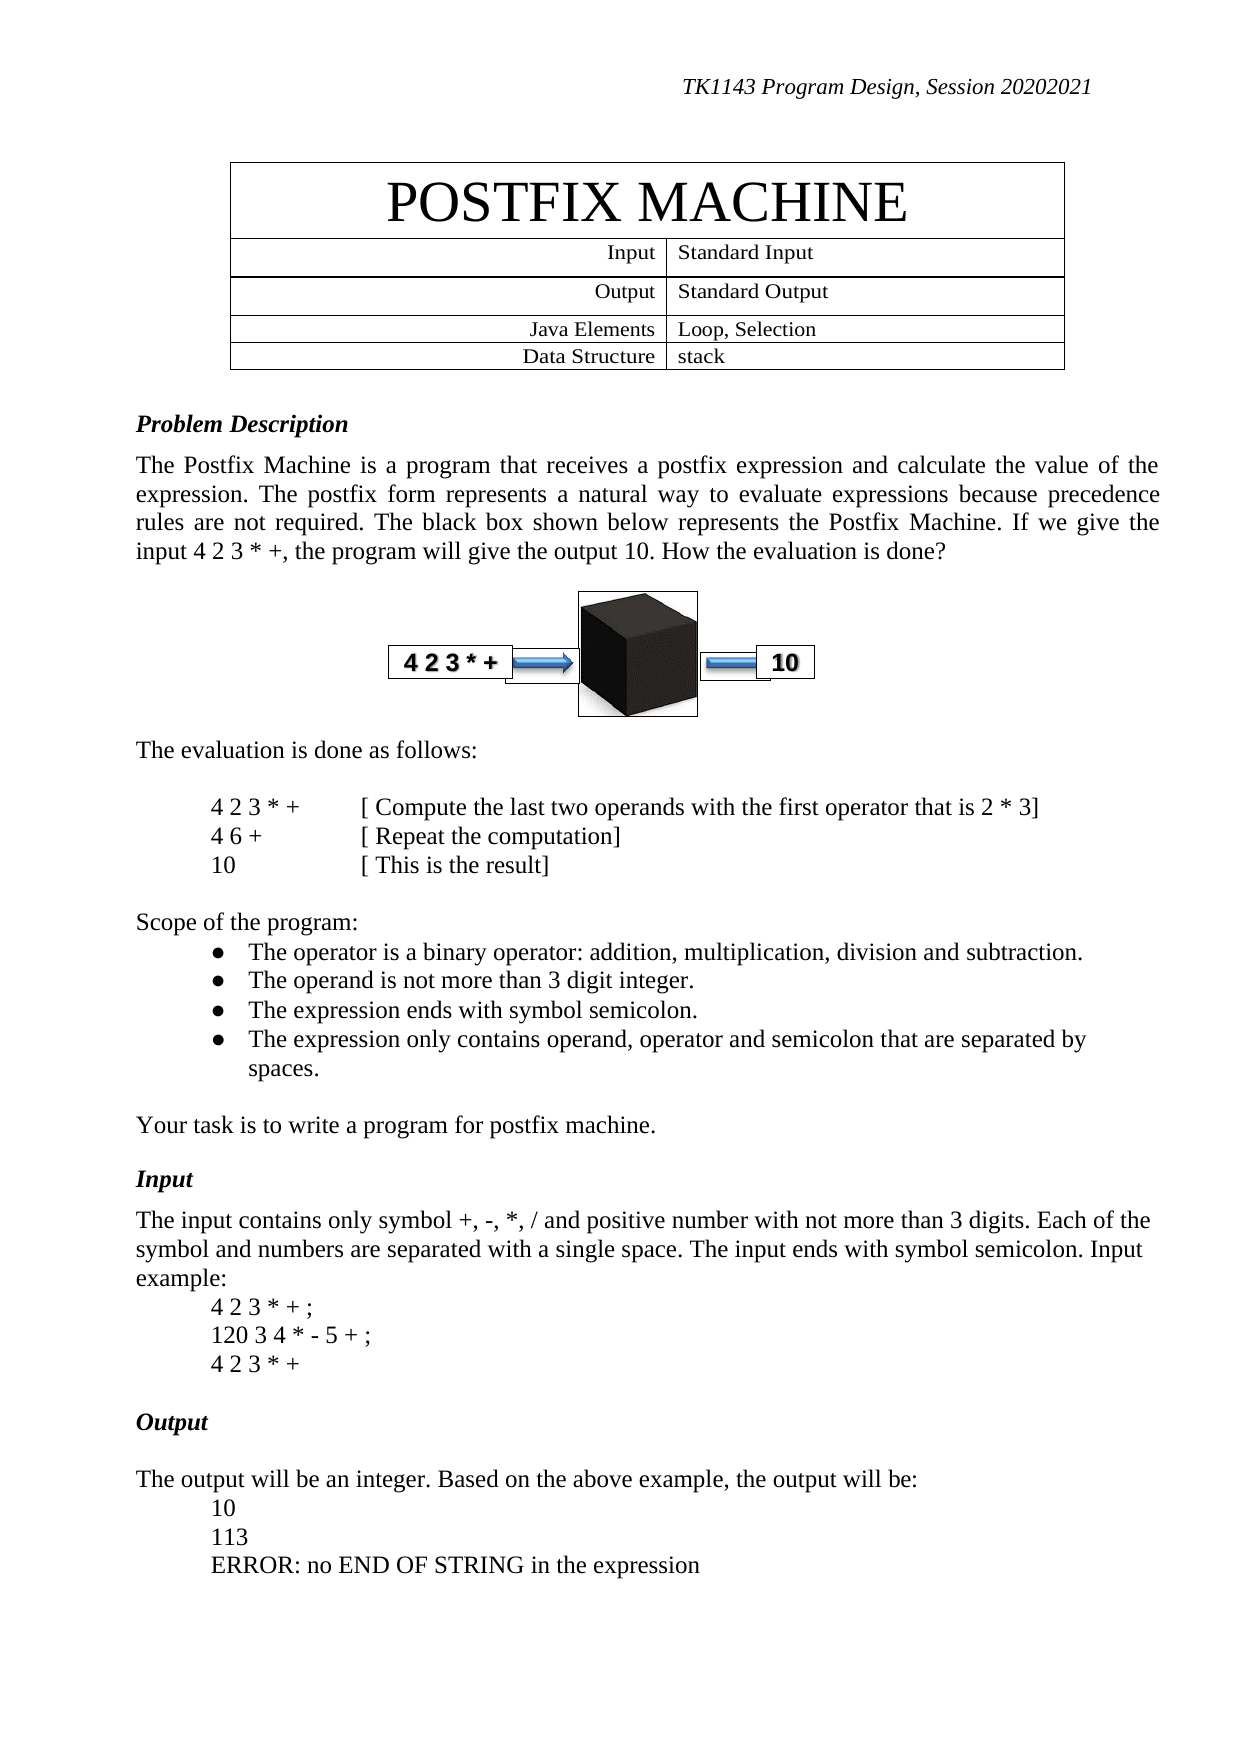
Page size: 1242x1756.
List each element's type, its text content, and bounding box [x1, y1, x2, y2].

table_cell Loop, Selection [667, 316, 1064, 342]
subtitle Problem Description [136, 409, 1173, 437]
list The expression ends with symbol semicolon. [210, 995, 1173, 1023]
text The evaluation is done as follows: [136, 605, 1173, 763]
text Your task is to write a program for postfix machine. [136, 1110, 1173, 1139]
table_cell Standard Input [667, 239, 1064, 276]
list The operand is not more than 3 digit integer. [210, 965, 1173, 994]
text 10 [ This is the result] [211, 850, 1173, 878]
table_header POSTFIX MACHINE [231, 163, 1064, 238]
text 113 [211, 1522, 1173, 1551]
text 4 2 3 * + [ Compute the last two operands with the first operator that is 2 * 3] 4 6 + [ Repeat the computation] [211, 792, 1040, 850]
text ERROR: no END OF STRING in the expression [211, 1551, 1173, 1579]
text Scope of the program: [136, 907, 1173, 936]
table_cell Input [231, 239, 666, 276]
table_cell Java Elements [231, 316, 666, 342]
list The operator is a binary operator: addition, multiplication, division and subtraction. [210, 936, 1173, 965]
subtitle Output [136, 1407, 1173, 1435]
text The Postfix Machine is a program that receives a postfix expression and calculate the value of the expression. The postfix form represents a natural way to evaluate expressions because precedence rules are not required. The black box shown below represents the Postfix Machine. If we give the input 4 2 3 * +, the program will give the output 10. How the evaluation is done? [136, 450, 1161, 565]
picture [579, 592, 697, 605]
text The input contains only symbol +, -, *, / and positive number with not more than 3 digits. Each of the symbol and numbers are separated with a single space. The input ends with symbol semicolon. Input example: [136, 1205, 1153, 1292]
text 4 2 3 * + [211, 1349, 1173, 1378]
text 120 3 4 * - 5 + ; [211, 1320, 1173, 1349]
text 4 2 3 * + ; [211, 1292, 1173, 1320]
table_cell stack [667, 343, 1064, 369]
table_cell Standard Output [667, 278, 1064, 315]
text The output will be an integer. Based on the above example, the output will be: 10 [136, 1464, 919, 1522]
table_cell Output [231, 278, 666, 315]
table_cell Data Structure [231, 343, 666, 369]
subtitle Input [136, 1164, 1173, 1193]
list The expression only contains operand, operator and semicolon that are separated by spaces. [211, 1024, 1088, 1081]
